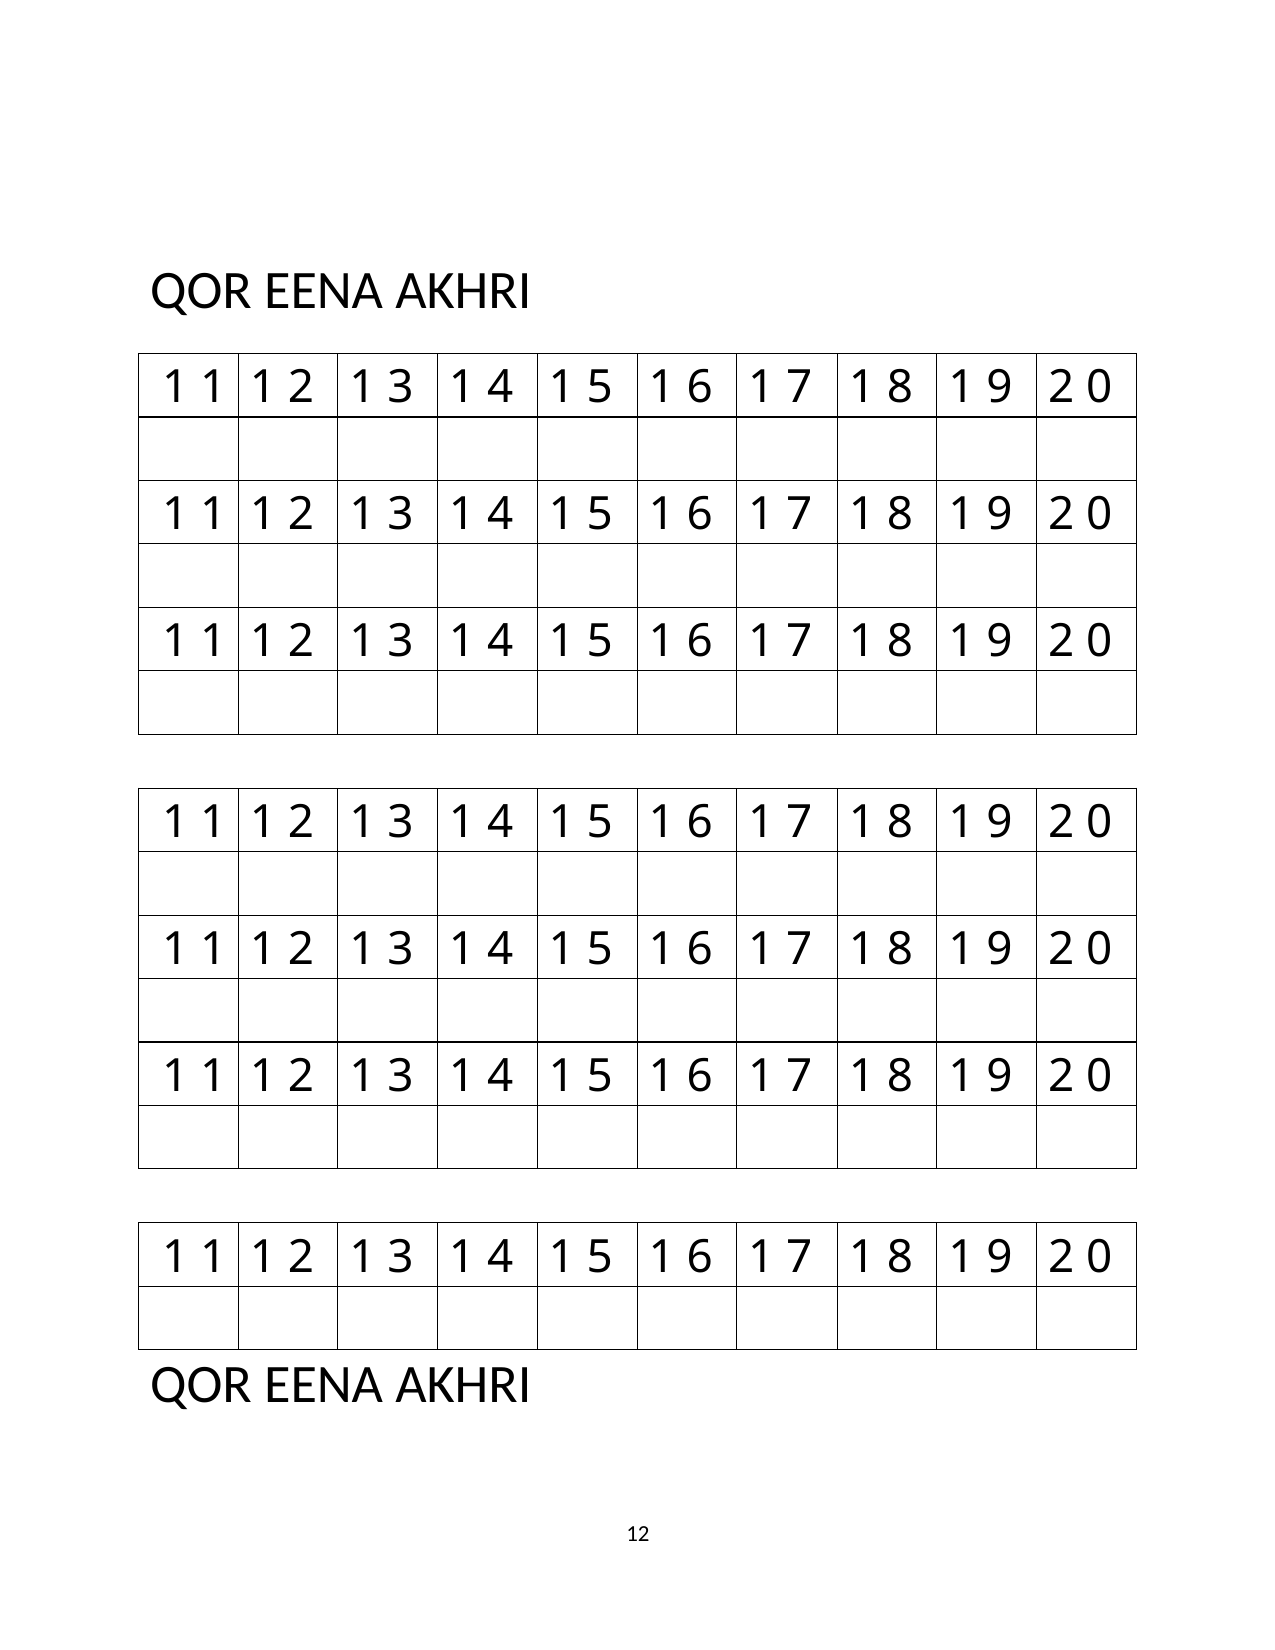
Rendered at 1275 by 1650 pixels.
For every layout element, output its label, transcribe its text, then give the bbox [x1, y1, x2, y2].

table_header 1 6 [638, 354, 736, 416]
table_cell [338, 1287, 437, 1349]
text QOR EENA AKHRI [150, 1350, 1125, 1416]
table_cell [139, 418, 238, 480]
table_cell 1 6 [638, 481, 736, 543]
table_cell 1 5 [538, 608, 637, 670]
table_cell 2 0 [1037, 481, 1136, 543]
table_cell [538, 671, 637, 733]
table_cell [338, 1106, 437, 1168]
table_header 1 4 [438, 1223, 537, 1286]
table_cell [737, 979, 837, 1041]
table_cell [737, 418, 837, 480]
table_cell [538, 1287, 637, 1349]
table_header 1 2 [239, 1223, 337, 1286]
table_cell [239, 979, 337, 1041]
table_header 1 9 [937, 1223, 1036, 1286]
table_cell [438, 1106, 537, 1168]
table_header 1 2 [239, 789, 337, 851]
table_cell [139, 1287, 238, 1349]
table_cell 1 8 [838, 916, 936, 978]
table_cell 1 9 [937, 1043, 1036, 1105]
table_cell [538, 852, 637, 914]
table_cell [838, 852, 936, 914]
table_cell [638, 544, 736, 607]
table_cell [737, 544, 837, 607]
table_cell [737, 1106, 837, 1168]
table_cell [638, 418, 736, 480]
table_cell [638, 1106, 736, 1168]
table_cell [538, 544, 637, 607]
table_cell [1037, 852, 1136, 914]
table_cell [937, 852, 1036, 914]
table_cell 1 8 [838, 1043, 936, 1105]
table_cell [239, 544, 337, 607]
table_cell 1 6 [638, 916, 736, 978]
table_cell [239, 1106, 337, 1168]
table_cell 1 7 [737, 1043, 837, 1105]
table_cell 1 2 [239, 608, 337, 670]
table_header 2 0 [1037, 1223, 1136, 1286]
table_cell [638, 1287, 736, 1349]
table_cell 1 9 [937, 481, 1036, 543]
table_cell [438, 1287, 537, 1349]
text QOR EENA AKHRI [150, 256, 1125, 322]
table_cell [438, 852, 537, 914]
table_header 1 5 [538, 1223, 637, 1286]
table_header 1 9 [937, 789, 1036, 851]
table_cell 1 5 [538, 481, 637, 543]
table_cell [1037, 671, 1136, 733]
table_cell 1 3 [338, 481, 437, 543]
table_header 1 9 [937, 354, 1036, 416]
table_cell [1037, 544, 1136, 607]
table_cell [737, 671, 837, 733]
table_cell [338, 979, 437, 1041]
table_cell 1 6 [638, 1043, 736, 1105]
table_header 2 0 [1037, 789, 1136, 851]
table_cell [1037, 979, 1136, 1041]
table_cell [338, 544, 437, 607]
table_cell 1 7 [737, 916, 837, 978]
table_header 1 7 [737, 789, 837, 851]
table_header 1 8 [838, 1223, 936, 1286]
table_cell [937, 1106, 1036, 1168]
table_cell 1 1 [139, 916, 238, 978]
table_cell 1 2 [239, 481, 337, 543]
table_cell [438, 671, 537, 733]
table_header 1 8 [838, 354, 936, 416]
table_cell 1 8 [838, 481, 936, 543]
table_cell [838, 671, 936, 733]
table_cell 1 4 [438, 1043, 537, 1105]
table_cell 1 4 [438, 481, 537, 543]
table_cell [438, 418, 537, 480]
table_cell 1 1 [139, 608, 238, 670]
table_header 1 4 [438, 354, 537, 416]
table_header 1 3 [338, 789, 437, 851]
table_header 1 5 [538, 354, 637, 416]
table_cell [937, 418, 1036, 480]
table_header 1 6 [638, 789, 736, 851]
table_cell [1037, 1106, 1136, 1168]
table_cell [737, 852, 837, 914]
table_cell 1 3 [338, 916, 437, 978]
table_cell 1 7 [737, 481, 837, 543]
table_cell [139, 979, 238, 1041]
table_header 1 3 [338, 354, 437, 416]
table_header 1 1 [139, 354, 238, 416]
table_cell [737, 1287, 837, 1349]
table_cell 1 2 [239, 916, 337, 978]
table_cell 1 8 [838, 608, 936, 670]
table_cell 1 9 [937, 916, 1036, 978]
table_cell 1 1 [139, 481, 238, 543]
table_cell [538, 979, 637, 1041]
table_cell 2 0 [1037, 1043, 1136, 1105]
table_cell 1 4 [438, 916, 537, 978]
table_header 1 8 [838, 789, 936, 851]
table_cell [438, 544, 537, 607]
table_cell 1 1 [139, 1043, 238, 1105]
table_header 1 1 [139, 789, 238, 851]
table_cell [838, 1287, 936, 1349]
table_cell 1 2 [239, 1043, 337, 1105]
table_cell [937, 1287, 1036, 1349]
table_header 2 0 [1037, 354, 1136, 416]
table_cell [838, 979, 936, 1041]
table_cell [338, 418, 437, 480]
table_cell [838, 544, 936, 607]
table_cell [239, 671, 337, 733]
table_cell [538, 1106, 637, 1168]
table_cell [139, 671, 238, 733]
table_cell [139, 852, 238, 914]
table_cell [538, 418, 637, 480]
table_cell [338, 852, 437, 914]
table_cell [139, 1106, 238, 1168]
table_cell 1 9 [937, 608, 1036, 670]
table_cell 2 0 [1037, 608, 1136, 670]
table_cell [937, 979, 1036, 1041]
table_header 1 3 [338, 1223, 437, 1286]
table_cell 1 3 [338, 1043, 437, 1105]
table_cell [239, 418, 337, 480]
table_cell [438, 979, 537, 1041]
table_cell [838, 418, 936, 480]
table_cell [937, 671, 1036, 733]
table_cell [838, 1106, 936, 1168]
table_cell 1 6 [638, 608, 736, 670]
table_cell [139, 544, 238, 607]
table_header 1 7 [737, 354, 837, 416]
table_cell 1 3 [338, 608, 437, 670]
table_cell [239, 1287, 337, 1349]
table_cell [937, 544, 1036, 607]
table_header 1 6 [638, 1223, 736, 1286]
table_cell [239, 852, 337, 914]
table_cell [638, 979, 736, 1041]
table_cell [1037, 418, 1136, 480]
table_cell 1 5 [538, 1043, 637, 1105]
table_header 1 2 [239, 354, 337, 416]
table_cell [1037, 1287, 1136, 1349]
table_cell [338, 671, 437, 733]
table_header 1 7 [737, 1223, 837, 1286]
table_cell [638, 852, 736, 914]
table_cell 1 5 [538, 916, 637, 978]
table_cell [638, 671, 736, 733]
table_cell 1 7 [737, 608, 837, 670]
table_header 1 5 [538, 789, 637, 851]
table_header 1 4 [438, 789, 537, 851]
table_cell 1 4 [438, 608, 537, 670]
table_header 1 1 [139, 1223, 238, 1286]
table_cell 2 0 [1037, 916, 1136, 978]
